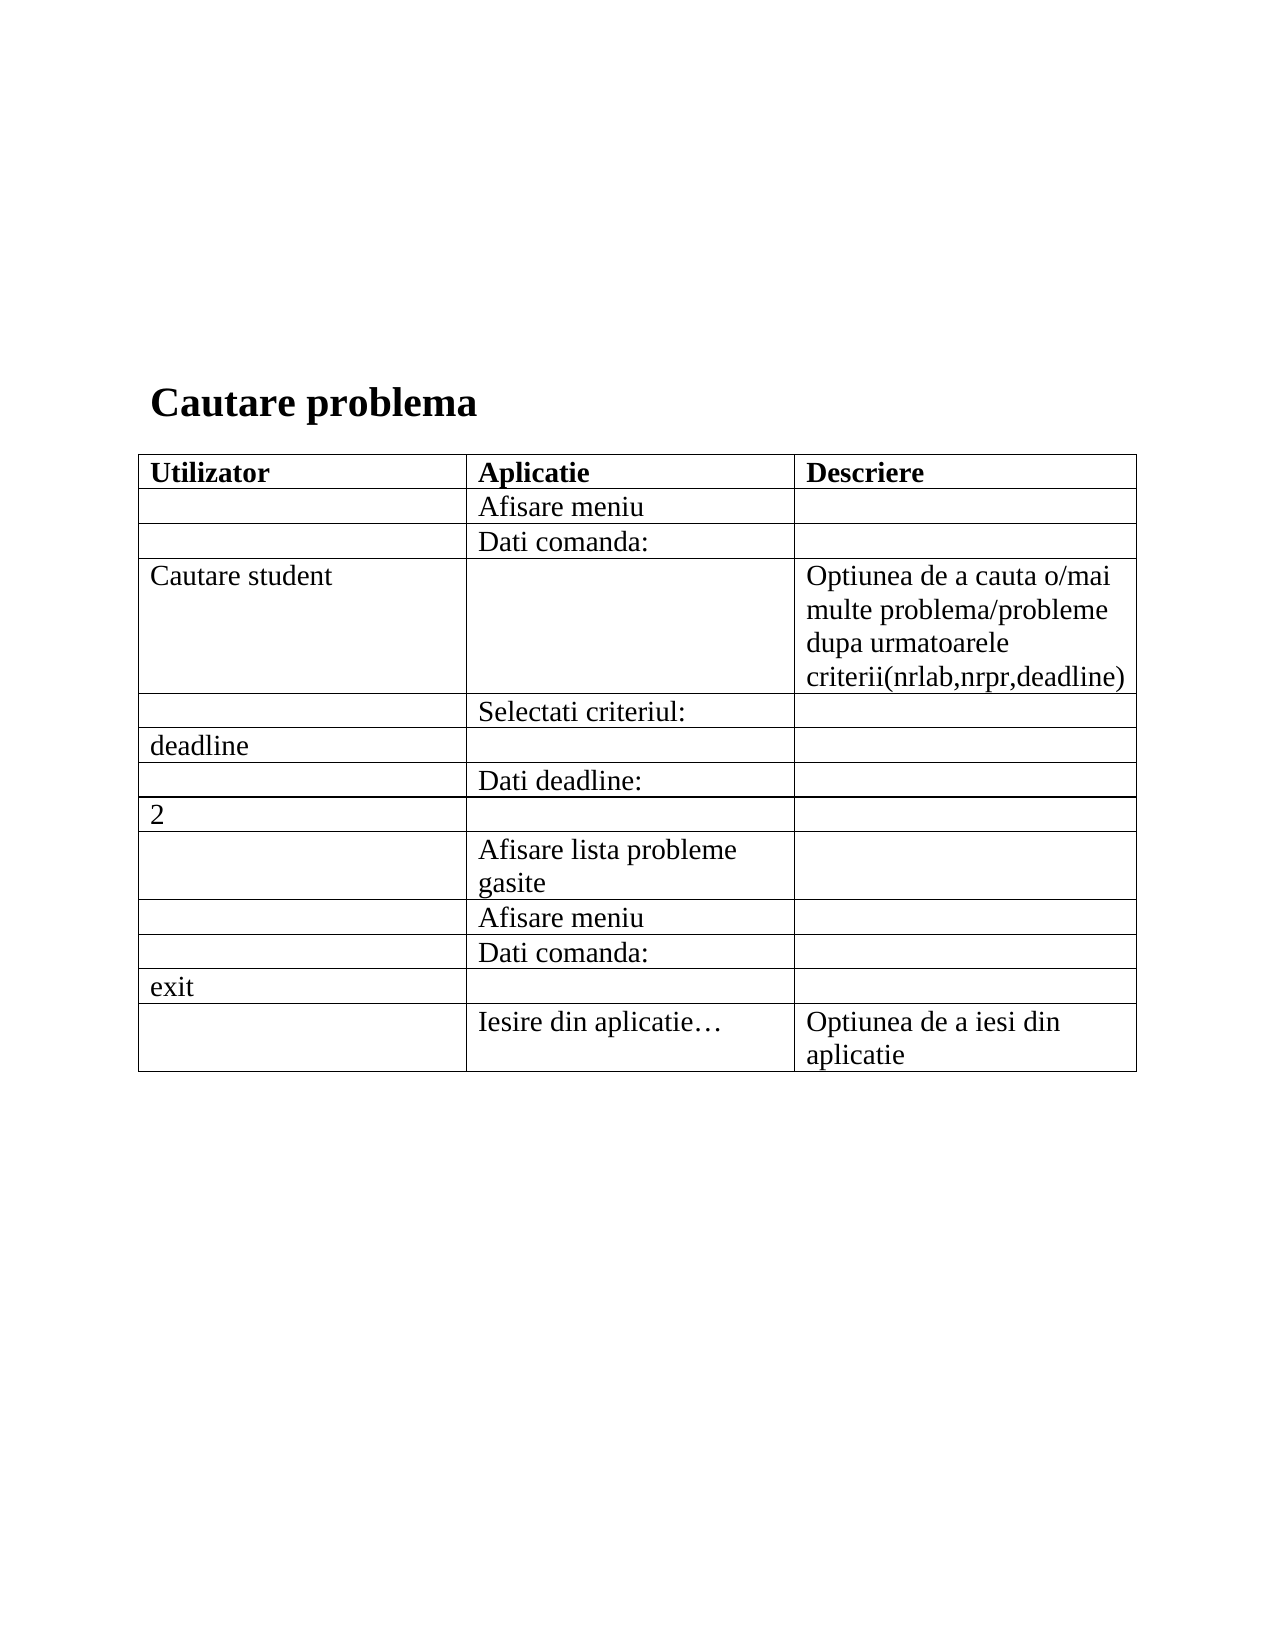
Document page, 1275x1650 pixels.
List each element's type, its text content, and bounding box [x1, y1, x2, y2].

table_header Descriere [795, 455, 1136, 488]
table_cell [139, 489, 466, 523]
table_cell [795, 935, 1136, 968]
table_cell Dati deadline: [467, 763, 794, 796]
table_cell deadline [139, 728, 466, 762]
table_cell [139, 763, 466, 796]
table_cell [795, 900, 1136, 934]
table_cell Selectati criteriul: [467, 694, 794, 727]
table_header Aplicatie [467, 455, 794, 488]
table_cell exit [139, 969, 466, 1003]
table_header Utilizator [139, 455, 466, 488]
table_cell Afisare meniu [467, 489, 794, 523]
table_cell Optiunea de a cauta o/mai multe problema/probleme dupa urmatoarele criterii(nrlab,nrpr,deadline) [795, 559, 1136, 693]
table_cell [467, 798, 794, 831]
table_cell Afisare lista probleme gasite [467, 832, 794, 899]
table_cell [795, 763, 1136, 796]
table_cell [795, 969, 1136, 1003]
table_cell Dati comanda: [467, 524, 794, 557]
text Cautare problema [150, 378, 1125, 426]
table_cell [795, 694, 1136, 727]
table_cell [795, 798, 1136, 831]
table_cell [795, 524, 1136, 557]
table_cell [795, 489, 1136, 523]
table_cell Cautare student [139, 559, 466, 693]
table_cell Optiunea de a iesi din aplicatie [795, 1004, 1136, 1071]
table_cell Dati comanda: [467, 935, 794, 968]
table_cell 2 [139, 798, 466, 831]
table_cell [139, 1004, 466, 1071]
table_cell [139, 900, 466, 934]
table_cell [467, 728, 794, 762]
table_cell Iesire din aplicatie… [467, 1004, 794, 1071]
table_cell [139, 832, 466, 899]
table_cell [795, 728, 1136, 762]
table_cell [139, 524, 466, 557]
table_cell [467, 969, 794, 1003]
table_cell [795, 832, 1136, 899]
table_cell [139, 935, 466, 968]
table_cell Afisare meniu [467, 900, 794, 934]
table_cell [467, 559, 794, 693]
table_cell [139, 694, 466, 727]
